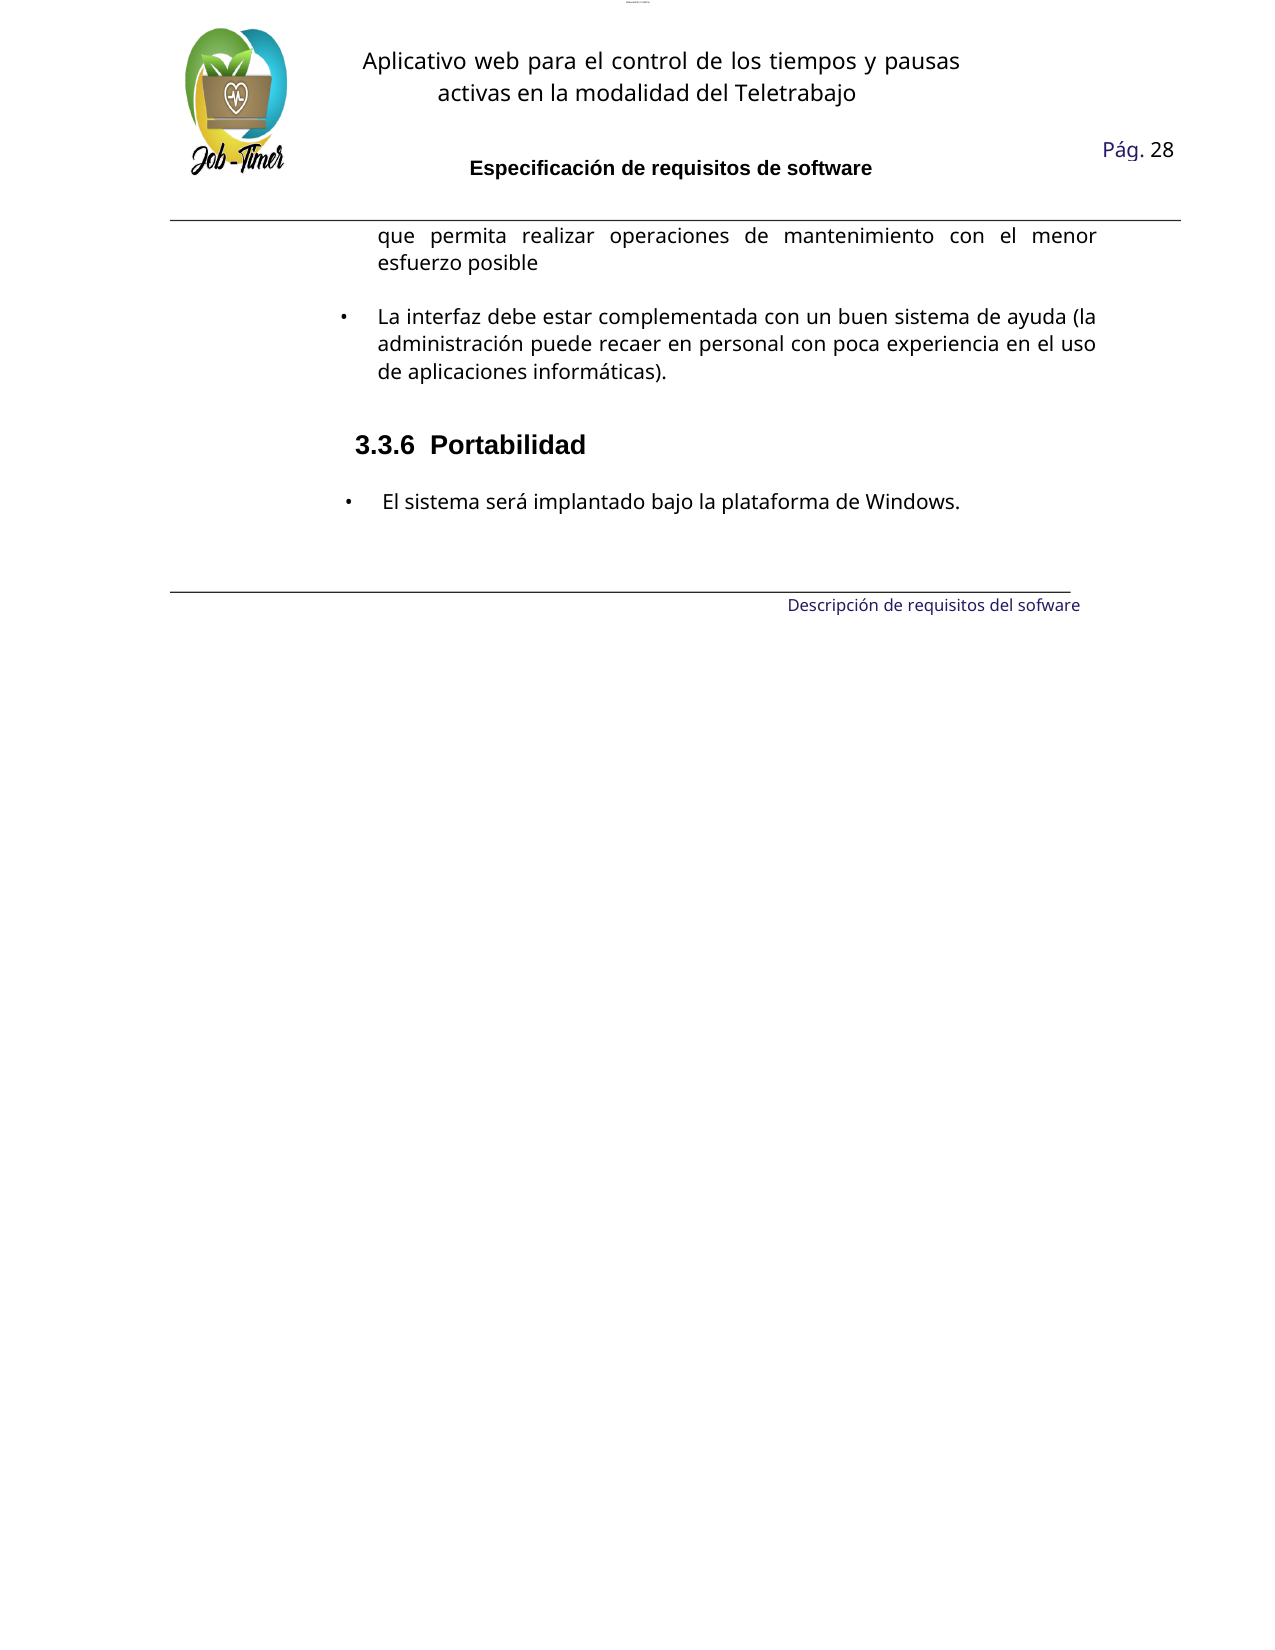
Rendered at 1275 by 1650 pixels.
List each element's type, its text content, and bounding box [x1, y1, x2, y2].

list El sistema será implantado bajo la plataforma de Windows. [344, 487, 1150, 516]
list El sistema debe disponer de una documentación fácilmente actualizable que permita realizar operaciones de mantenimiento con el menor esfuerzo posible [340, 221, 1097, 277]
picture [184, 26, 288, 185]
list La interfaz debe estar complementada con un buen sistema de ayuda (la administración puede recaer en personal con poca experiencia en el uso de aplicaciones informáticas). [340, 302, 1097, 386]
subtitle Portabilidad [355, 429, 1150, 460]
text Descripción de requisitos del sofware [787, 594, 1150, 617]
